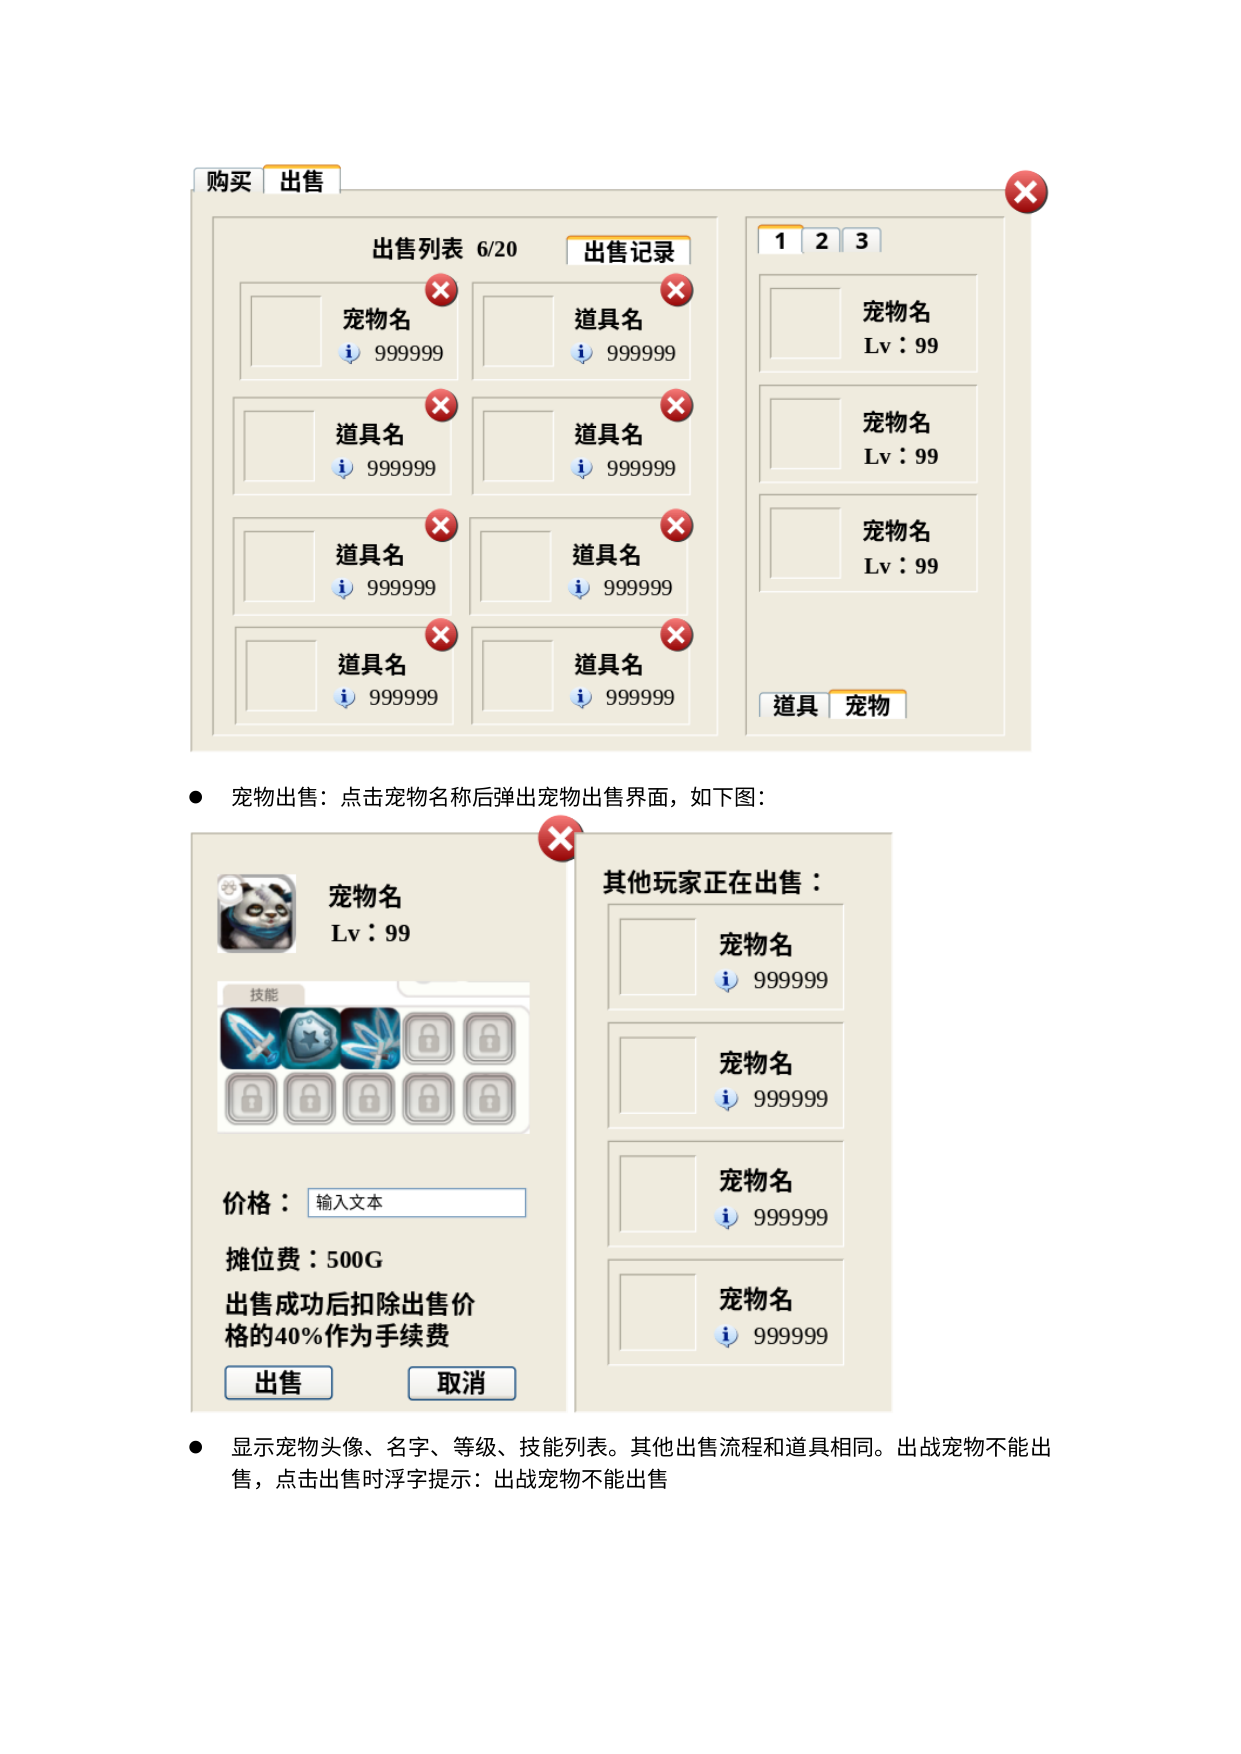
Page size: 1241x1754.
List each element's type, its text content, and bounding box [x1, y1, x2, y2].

list 显示宠物头像、名字、等级、技能列表。其他出售流程和道具相同。出战宠物不能出售，点击出售时浮字提示：出战宠物不能出售 [187, 1429, 1053, 1494]
list 宠物出售：点击宠物名称后弹出宠物出售界面，如下图： [187, 779, 1053, 812]
